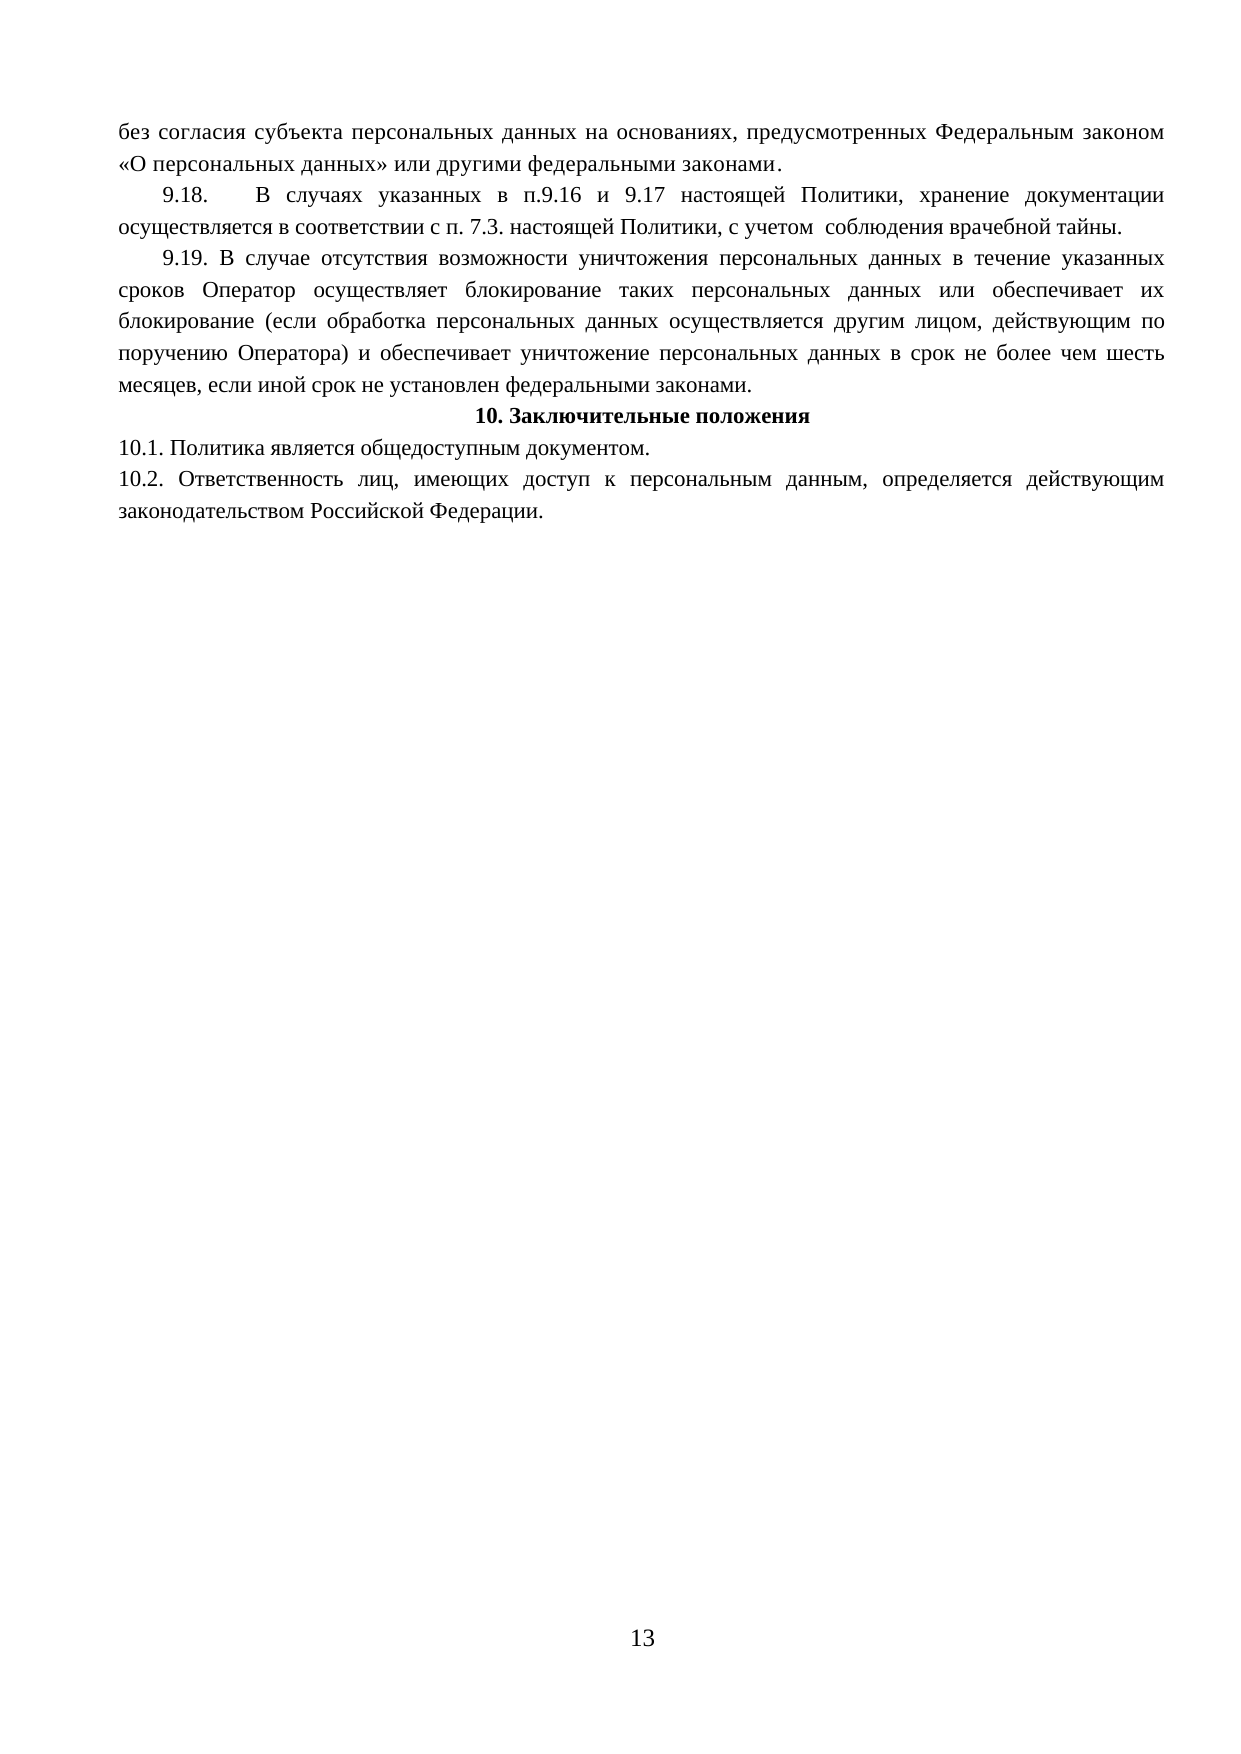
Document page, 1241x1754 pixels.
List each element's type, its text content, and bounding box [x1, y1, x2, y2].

text 9.19. В случае отсутствия возможности уничтожения персональных данных в течение указанных сроков Оператор осуществляет блокирование таких персональных данных или обеспечивает их блокирование (если обработка персональных данных осуществляется другим лицом, действующим по поручению Оператора) и обеспечивает уничтожение персональных данных в срок не более чем шесть месяцев, если иной срок не установлен федеральными законами. [118, 244, 1167, 397]
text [118, 118, 1167, 176]
text 9.18. В случаях указанных в п.9.16 и 9.17 настоящей Политики, хранение документации осуществляется в соответствии с п. 7.3. настоящей Политики, с учетом соблюдения врачебной тайны. [118, 181, 1167, 239]
text 10.1. Политика является общедоступным документом. [118, 434, 1167, 460]
text 10. Заключительные положения [118, 402, 1167, 428]
text 10.2. Ответственность лиц, имеющих доступ к персональным данным, определяется действующим законодательством Российской Федерации. [118, 465, 1167, 523]
